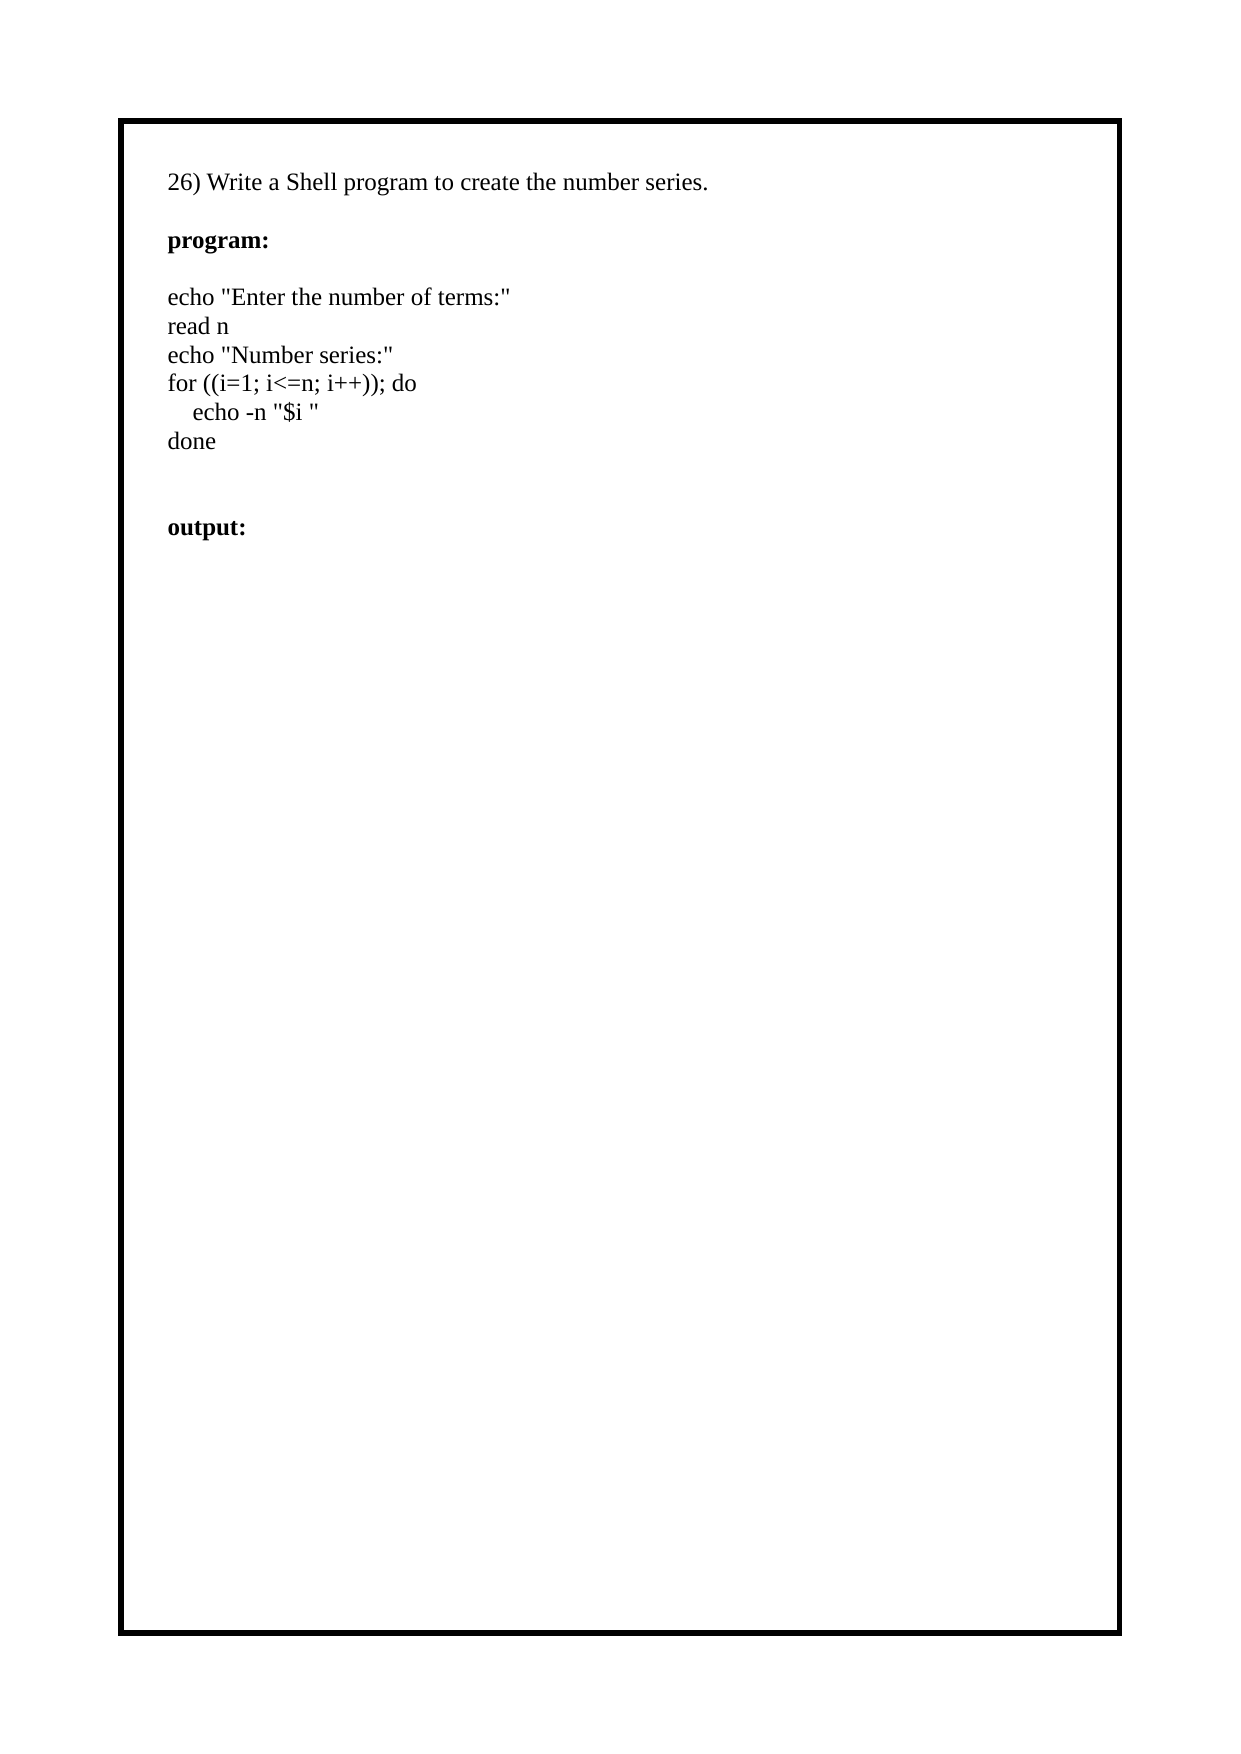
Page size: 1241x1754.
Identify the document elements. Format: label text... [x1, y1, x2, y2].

text 26) Write a Shell program to create the number series. [167, 167, 1073, 196]
text echo "Enter the number of terms:" [167, 282, 1073, 311]
text echo "Number series:" [167, 340, 1073, 368]
text read n [167, 311, 1073, 340]
text program: [167, 225, 1073, 253]
text done [167, 426, 1073, 455]
text for ((i=1; i<=n; i++)); do [167, 368, 1073, 397]
text output: [167, 512, 1073, 541]
text echo -n "$i " [167, 397, 1073, 426]
